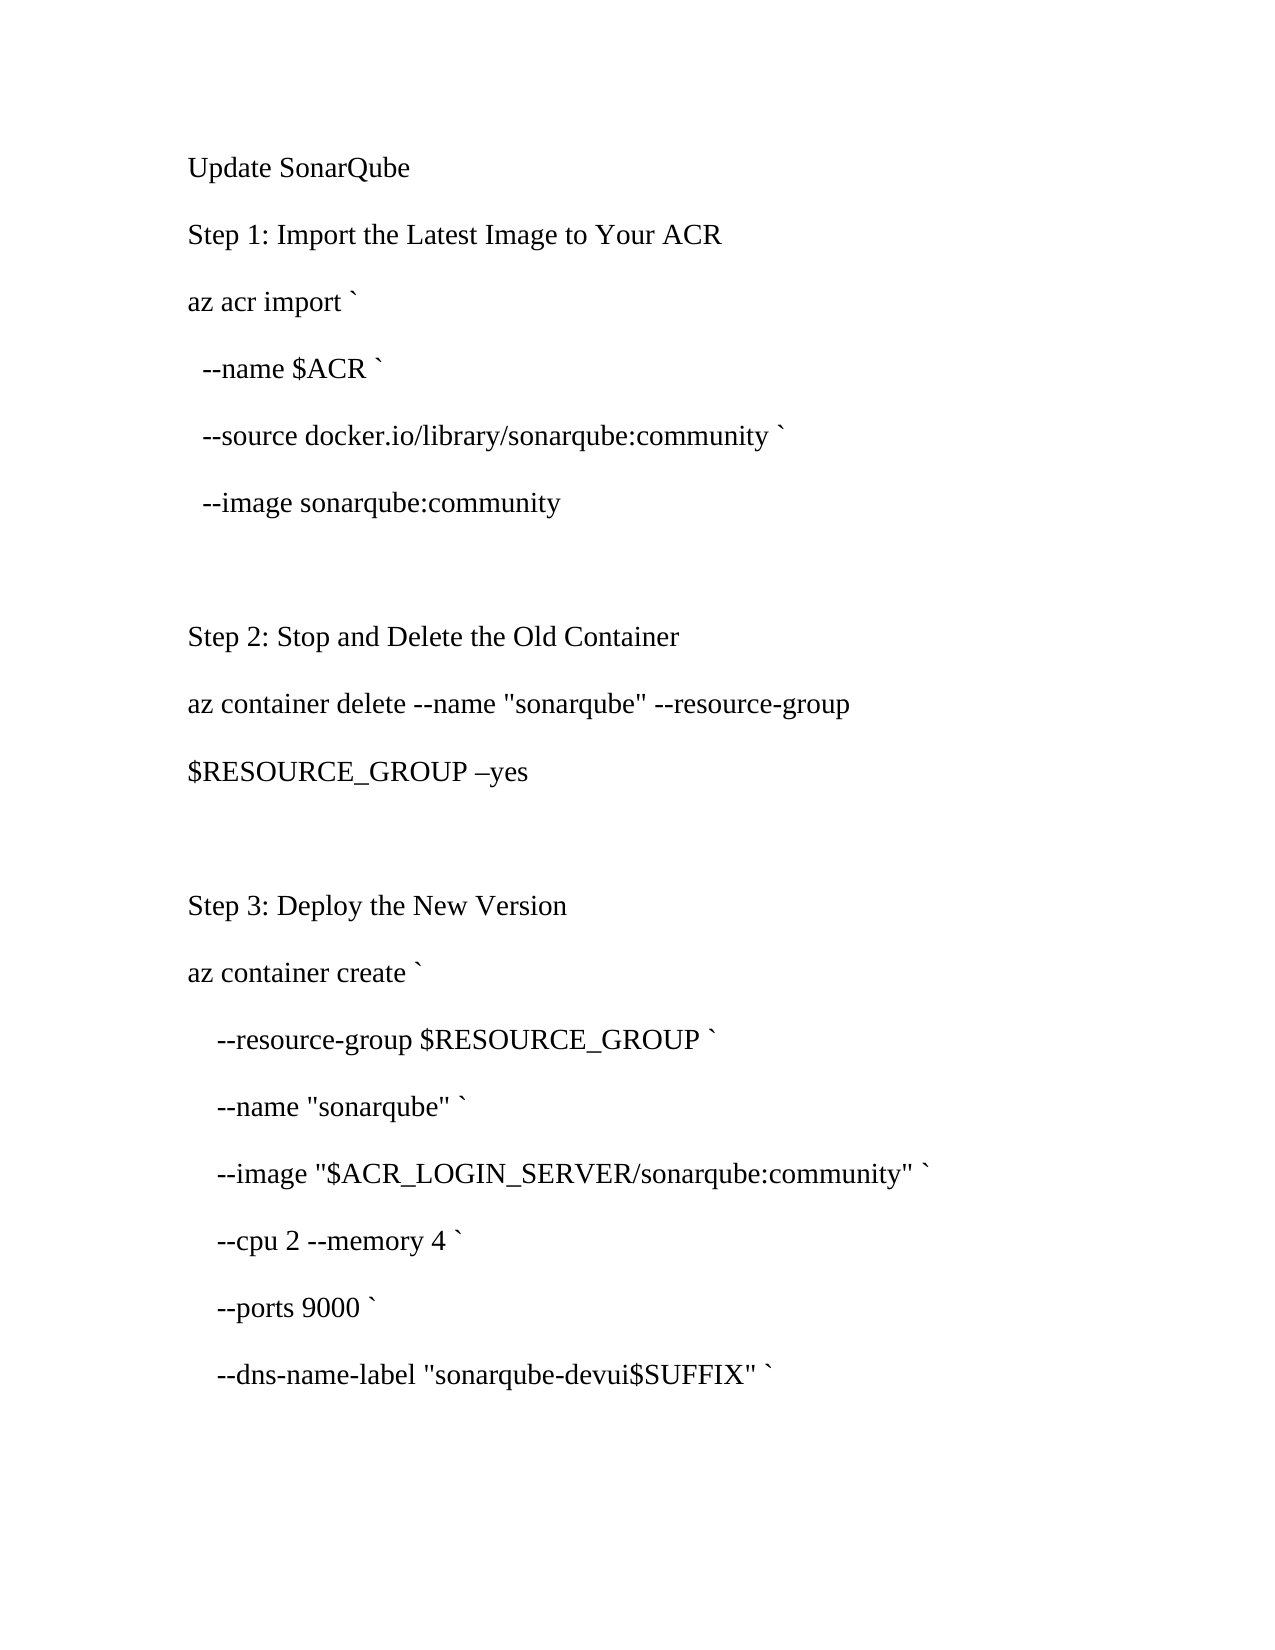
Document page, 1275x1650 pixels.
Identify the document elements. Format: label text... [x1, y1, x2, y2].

text az container delete --name "sonarqube" --resource-group $RESOURCE_GROUP –yes [187, 687, 1125, 787]
text --name $ACR ` [187, 351, 1125, 385]
text az acr import ` [187, 284, 1125, 318]
text --source docker.io/library/sonarqube:community ` [187, 418, 1125, 452]
text --name "sonarqube" ` [187, 1089, 1125, 1123]
text --dns-name-label "sonarqube-devui$SUFFIX" ` [187, 1357, 1125, 1391]
text --image "$ACR_LOGIN_SERVER/sonarqube:community" ` [187, 1156, 1125, 1190]
text --image sonarqube:community [187, 485, 1125, 519]
text Step 2: Stop and Delete the Old Container [187, 619, 1125, 653]
text az container create ` [187, 955, 1125, 988]
text Update SonarQube [187, 150, 1125, 183]
text Step 1: Import the Latest Image to Your ACR [187, 217, 1125, 251]
text --ports 9000 ` [187, 1290, 1125, 1324]
text Step 3: Deploy the New Version [187, 888, 1125, 921]
text --resource-group $RESOURCE_GROUP ` [187, 1022, 1125, 1056]
text --cpu 2 --memory 4 ` [187, 1223, 1125, 1257]
